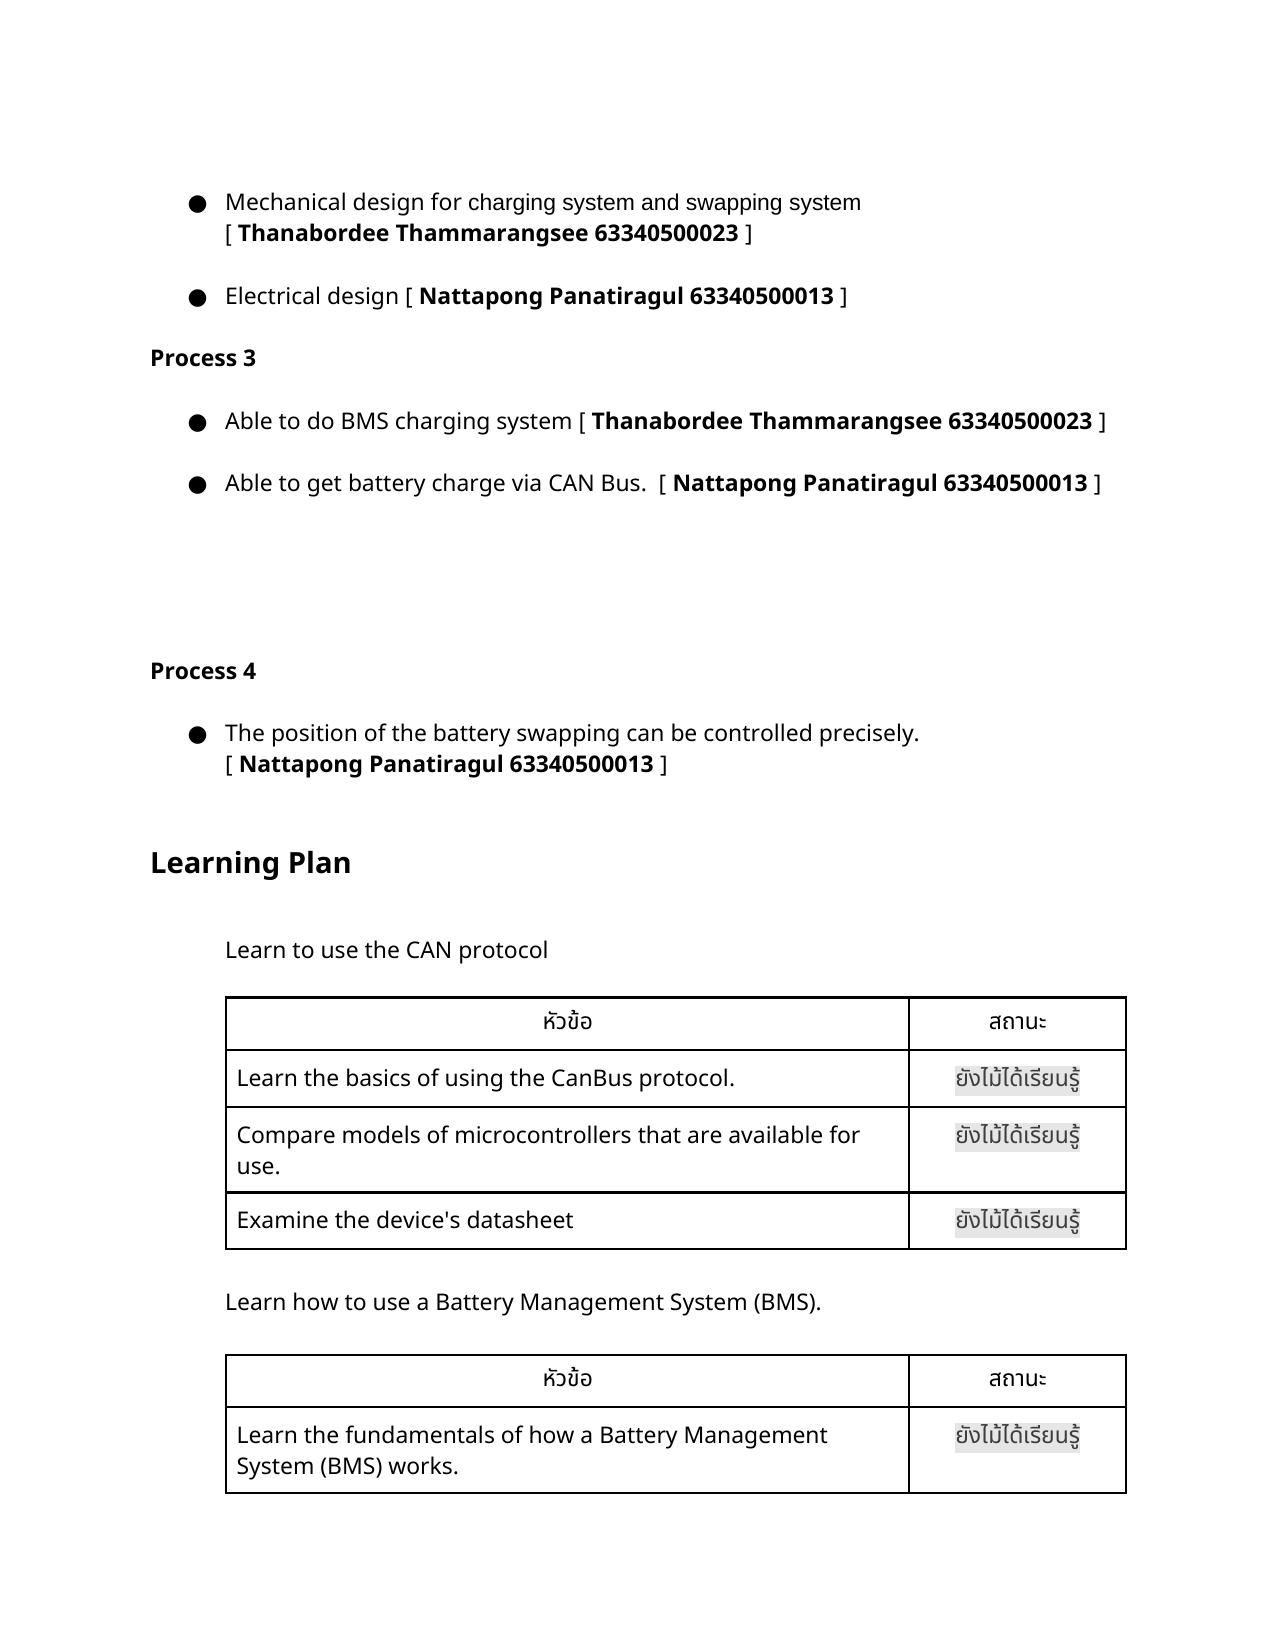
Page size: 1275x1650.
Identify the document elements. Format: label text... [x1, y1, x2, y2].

list Able to do BMS charging system [ Thanabordee Thammarangsee 63340500023 ] [187, 405, 1125, 436]
table_cell [910, 1051, 1125, 1106]
table_cell [910, 1108, 1125, 1191]
table_header สถานะ [910, 999, 1125, 1049]
table_header หัวข้อ [227, 1356, 908, 1406]
table_cell Learn the basics of using the CanBus protocol. [227, 1051, 908, 1106]
table_cell [910, 1408, 1125, 1492]
text [ Thanabordee Thammarangsee 63340500023 ] [225, 217, 1125, 248]
table_cell Compare models of microcontrollers that are available for use. [227, 1108, 908, 1191]
table_cell Examine the device's datasheet [227, 1194, 908, 1248]
table_header หัวข้อ [227, 999, 908, 1049]
text Process 3 [150, 342, 1125, 373]
table_cell [910, 1194, 1125, 1248]
list Electrical design [ Nattapong Panatiragul 63340500013 ] [187, 280, 1125, 311]
subtitle Learning Plan [150, 842, 1125, 882]
text Learn how to use a Battery Management System (BMS). [150, 1286, 1125, 1317]
list The position of the battery swapping can be controlled precisely. [187, 717, 1125, 748]
table_header สถานะ [910, 1356, 1125, 1406]
text Process 4 [150, 655, 1125, 686]
text Learn to use the CAN protocol [150, 934, 1125, 965]
text [ Nattapong Panatiragul 63340500013 ] [225, 748, 1125, 780]
table_cell Learn the fundamentals of how a Battery Management System (BMS) works. [227, 1408, 908, 1492]
list Mechanical design for charging system and swapping system [187, 186, 1125, 217]
list Able to get battery charge via CAN Bus. [ Nattapong Panatiragul 63340500013 ] [187, 467, 1125, 498]
